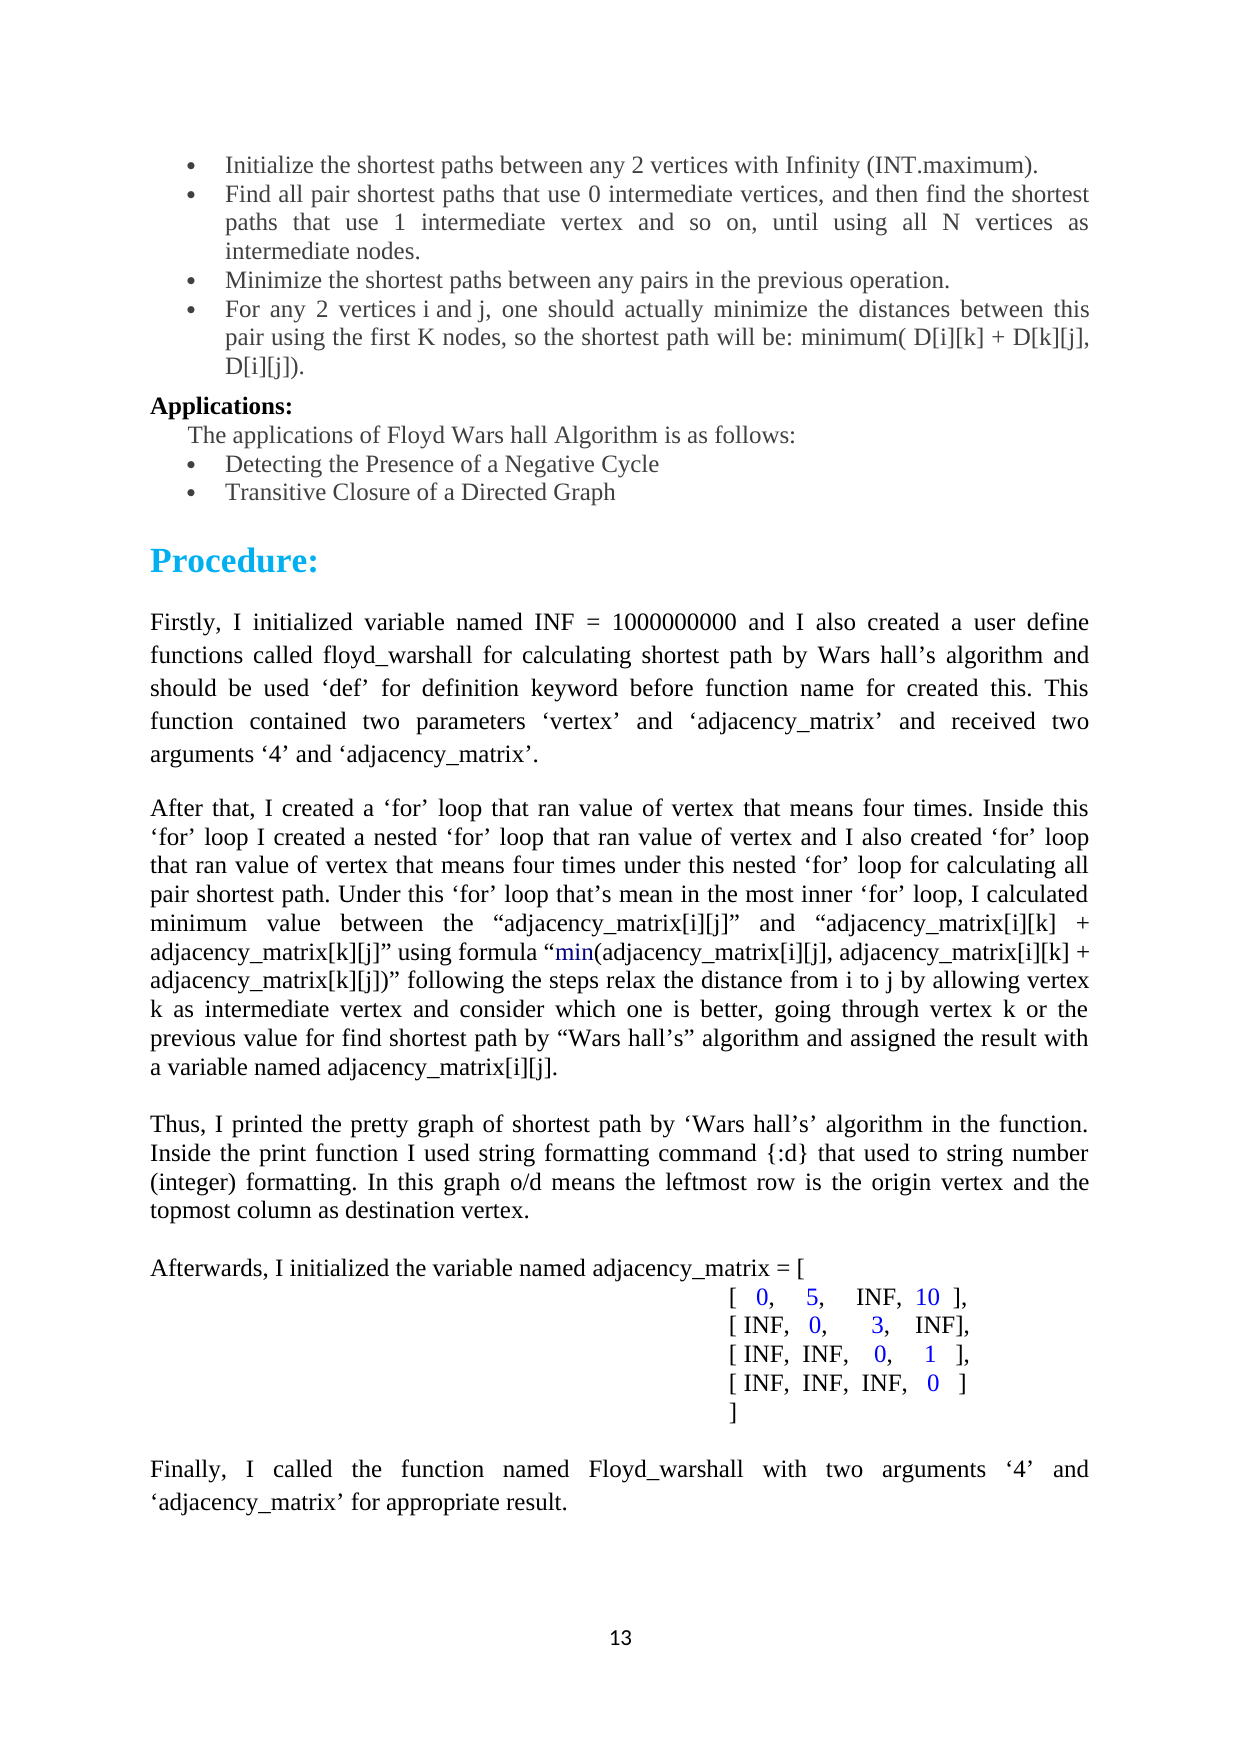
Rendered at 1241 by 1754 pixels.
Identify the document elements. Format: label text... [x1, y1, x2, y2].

text Procedure: [150, 539, 1090, 580]
text [ INF, INF, 0, 1 ], [ INF, INF, INF, 0 ] ] [150, 1339, 1090, 1425]
list Find all pair shortest paths that use 0 intermediate vertices, and then find the shortest paths that use 1 intermediate vertex and so on, until using all N vertices as intermediate nodes. [187, 179, 1090, 265]
text The applications of Floyd Wars hall Algorithm is as follows: [187, 420, 1090, 449]
text Thus, I printed the pretty graph of shortest path by ‘Wars hall’s’ algorithm in the function. Inside the print function I used string formatting command {:d} that used to string number (integer) formatting. In this graph o/d means the leftmost row is the origin vertex and the topmost column as destination vertex. [150, 1109, 1090, 1224]
list For any 2 vertices i and j, one should actually minimize the distances between this pair using the first K nodes, so the shortest path will be: minimum( D[i][k] + D[k][j], D[i][j]). [187, 294, 1090, 380]
list Initialize the shortest paths between any 2 vertices with Infinity (INT.maximum). [187, 150, 1090, 179]
list Minimize the shortest paths between any pairs in the previous operation. [187, 265, 1090, 294]
list Transitive Closure of a Directed Graph [187, 477, 1090, 506]
text Afterwards, I initialized the variable named adjacency_matrix = [ [150, 1253, 1090, 1282]
text Applications: [150, 380, 1090, 420]
list Detecting the Presence of a Negative Cycle [187, 449, 1090, 477]
text After that, I created a ‘for’ loop that ran value of vertex that means four times. Inside this ‘for’ loop I created a nested ‘for’ loop that ran value of vertex and I also created ‘for’ loop that ran value of vertex that means four times under this nested ‘for’ loop for calculating all pair shortest path. Under this ‘for’ loop that’s mean in the most inner ‘for’ loop, I calculated minimum value between the “adjacency_matrix[i][j]” and “adjacency_matrix[i][k] + adjacency_matrix[k][j]” using formula “min(adjacency_matrix[i][j], adjacency_matrix[i][k] + adjacency_matrix[k][j])” following the steps relax the distance from i to j by allowing vertex k as intermediate vertex and consider which one is better, going through vertex k or the previous value for find shortest path by “Wars hall’s” algorithm and assigned the result with a variable named adjacency_matrix[i][j]. [150, 793, 1090, 1080]
text Firstly, I initialized variable named INF = 1000000000 and I also created a user define functions called floyd_warshall for calculating shortest path by Wars hall’s algorithm and should be used ‘def’ for definition keyword before function name for created this. This function contained two parameters ‘vertex’ and ‘adjacency_matrix’ and received two arguments ‘4’ and ‘adjacency_matrix’. [150, 607, 1090, 768]
text Finally, I called the function named Floyd_warshall with two arguments ‘4’ and ‘adjacency_matrix’ for appropriate result. [150, 1454, 1090, 1516]
text [ INF, 0, 3, INF], [150, 1310, 1090, 1339]
text [ 0, 5, INF, 10 ], [150, 1282, 1090, 1310]
